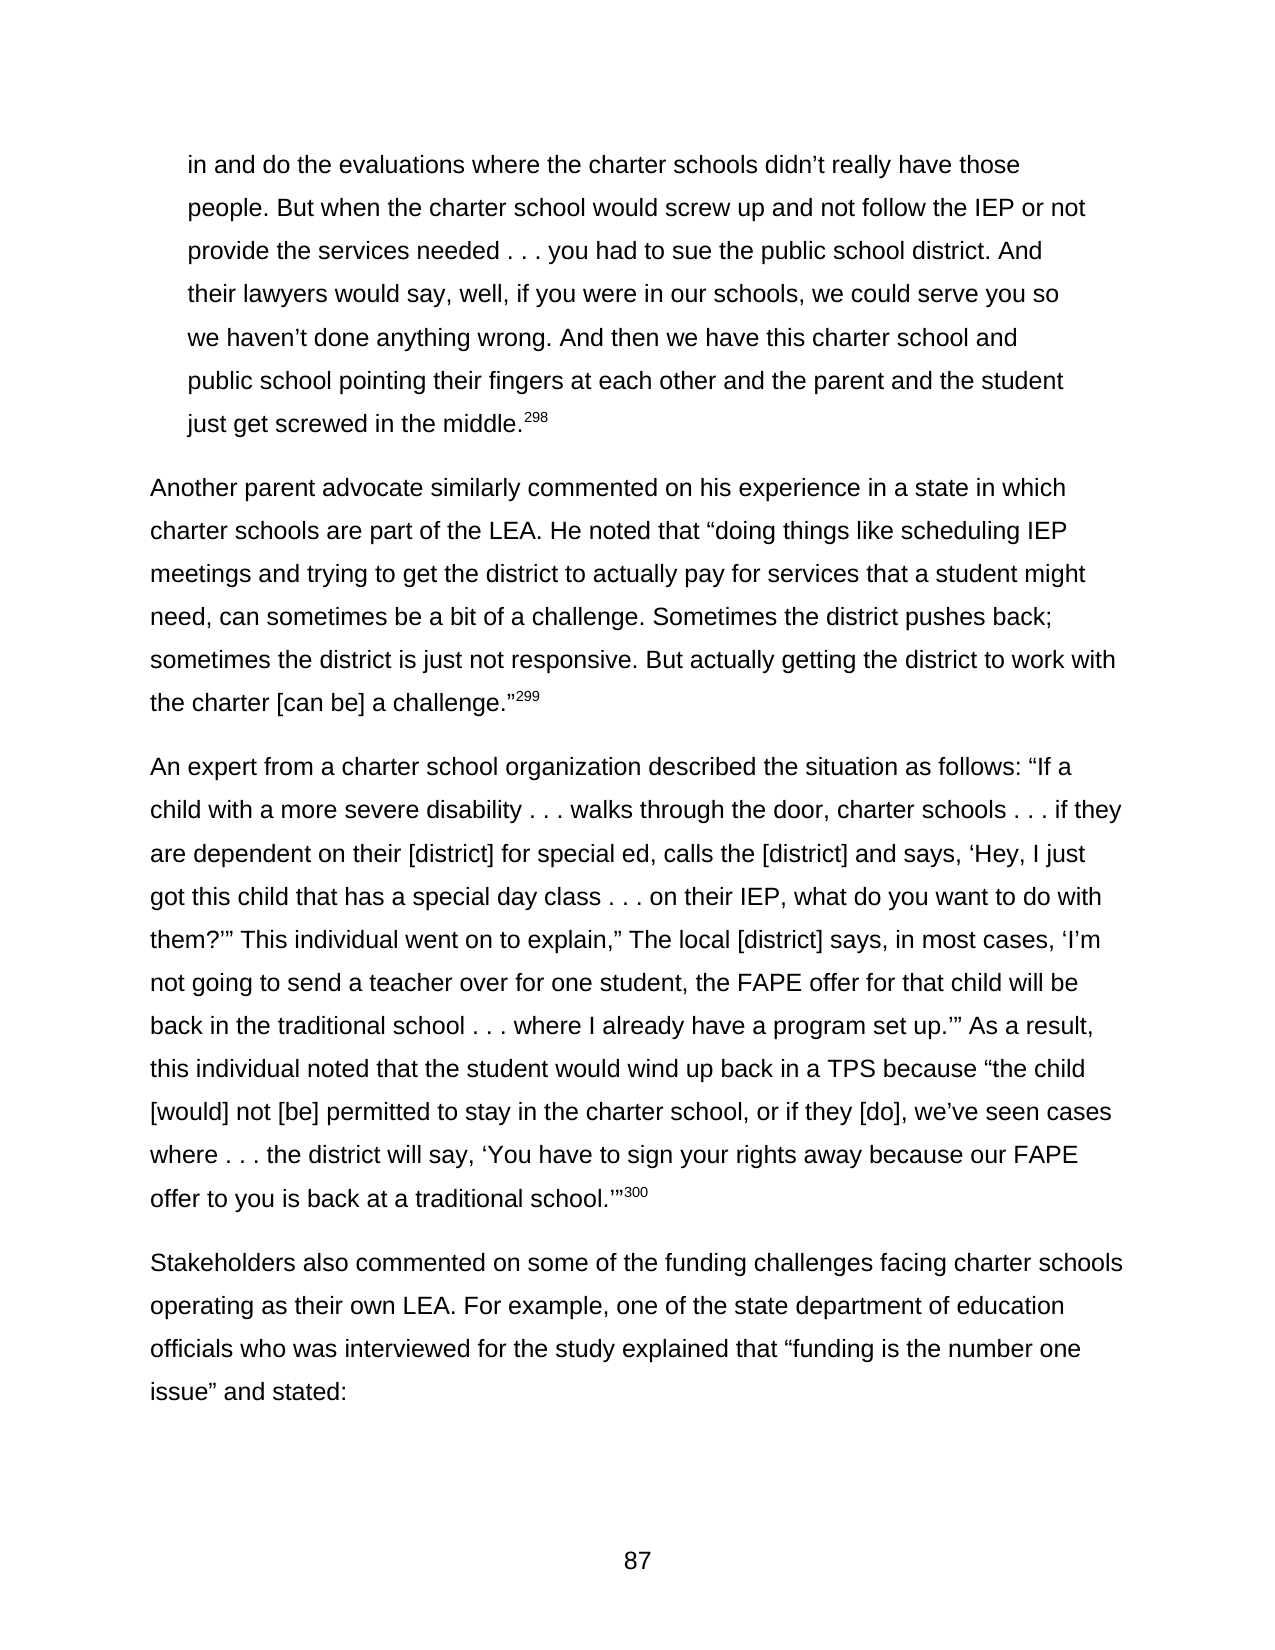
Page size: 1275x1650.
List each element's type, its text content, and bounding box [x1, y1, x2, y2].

text in and do the evaluations where the charter schools didn’t really have those people. But when the charter school would screw up and not follow the IEP or not provide the services needed . . . you had to sue the public school district. And their lawyers would say, well, if you were in our schools, we could serve you so we haven’t done anything wrong. And then we have this charter school and public school pointing their fingers at each other and the parent and the student just get screwed in the middle. [187, 150, 1087, 437]
text Another parent advocate similarly commented on his experience in a state in which charter schools are part of the LEA. He noted that “doing things like scheduling IEP meetings and trying to get the district to actually pay for services that a student might need, can sometimes be a bit of a challenge. Sometimes the district pushes back; sometimes the district is just not responsive. But actually getting the district to work with the charter [can be] a challenge.” [150, 473, 1125, 717]
text Stakeholders also commented on some of the funding challenges facing charter schools operating as their own LEA. For example, one of the state department of education officials who was interviewed for the study explained that “funding is the number one issue” and stated: [150, 1247, 1125, 1406]
text An expert from a charter school organization described the situation as follows: “If a child with a more severe disability . . . walks through the door, charter schools . . . if they are dependent on their [district] for special ed, calls the [district] and says, ‘Hey, I just got this child that has a special day class . . . on their IEP, what do you want to do with them?’” This individual went on to explain,” The local [district] says, in most cases, ‘I’m not going to send a teacher over for one student, the FAPE offer for that child will be back in the traditional school . . . where I already have a program set up.’” As a result, this individual noted that the student would wind up back in a TPS because “the child [would] not [be] permitted to stay in the charter school, or if they [do], we’ve seen cases where . . . the district will say, ‘You have to sign your rights away because our FAPE offer to you is back at a traditional school.’” [150, 752, 1125, 1212]
